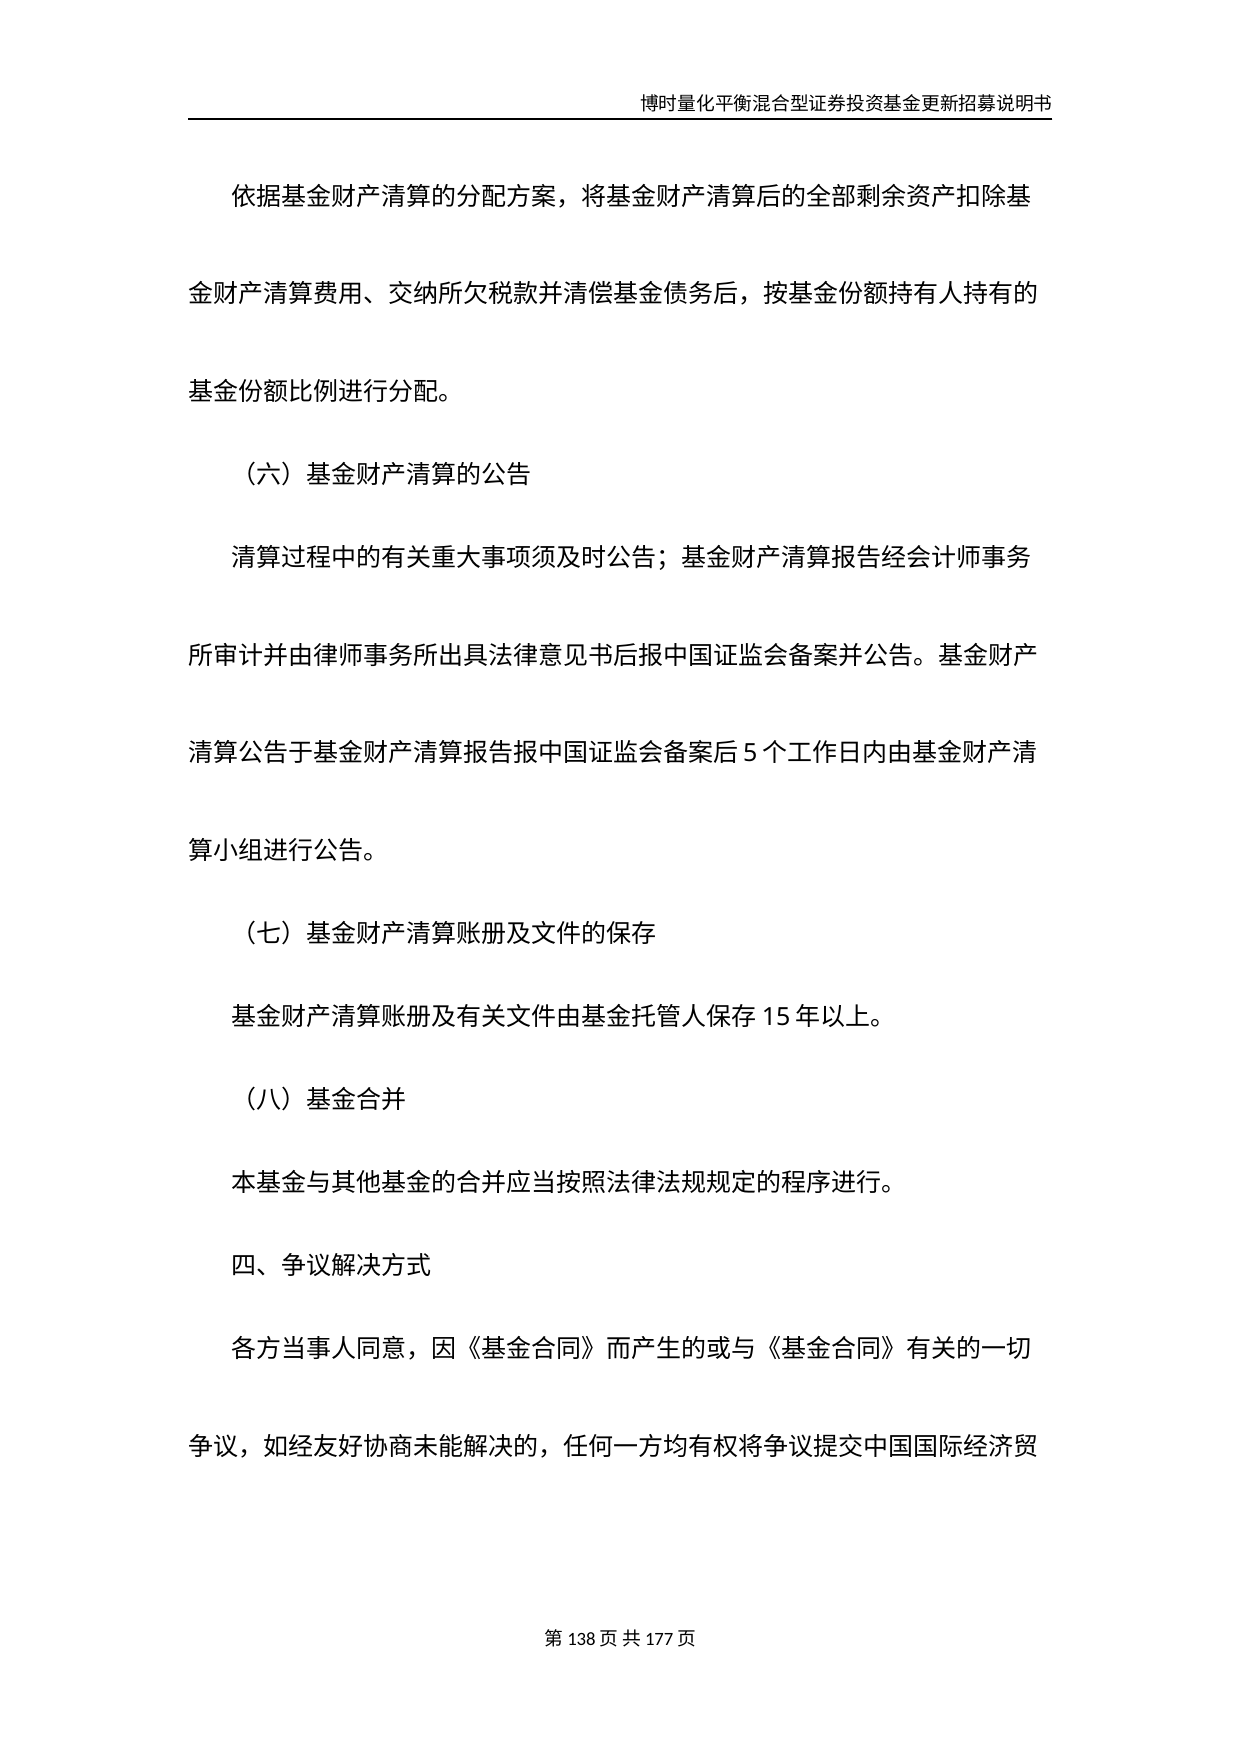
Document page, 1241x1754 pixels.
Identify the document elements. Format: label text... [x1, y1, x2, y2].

text 清算过程中的有关重大事项须及时公告；基金财产清算报告经会计师事务所审计并由律师事务所出具法律意见书后报中国证监会备案并公告。基金财产清算公告于基金财产清算报告报中国证监会备案后5个工作日内由基金财产清算小组进行公告。 [188, 523, 1052, 881]
text 四、争议解决方式 [188, 1231, 1052, 1296]
text 本基金与其他基金的合并应当按照法律法规规定的程序进行。 [188, 1148, 1052, 1213]
text （七）基金财产清算账册及文件的保存 [188, 899, 1052, 964]
text （八）基金合并 [188, 1065, 1052, 1130]
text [188, 1314, 1052, 1477]
text 依据基金财产清算的分配方案，将基金财产清算后的全部剩余资产扣除基金财产清算费用、交纳所欠税款并清偿基金债务后，按基金份额持有人持有的基金份额比例进行分配。 [188, 162, 1052, 422]
text （六）基金财产清算的公告 [188, 440, 1052, 505]
text 基金财产清算账册及有关文件由基金托管人保存15年以上。 [188, 982, 1052, 1047]
